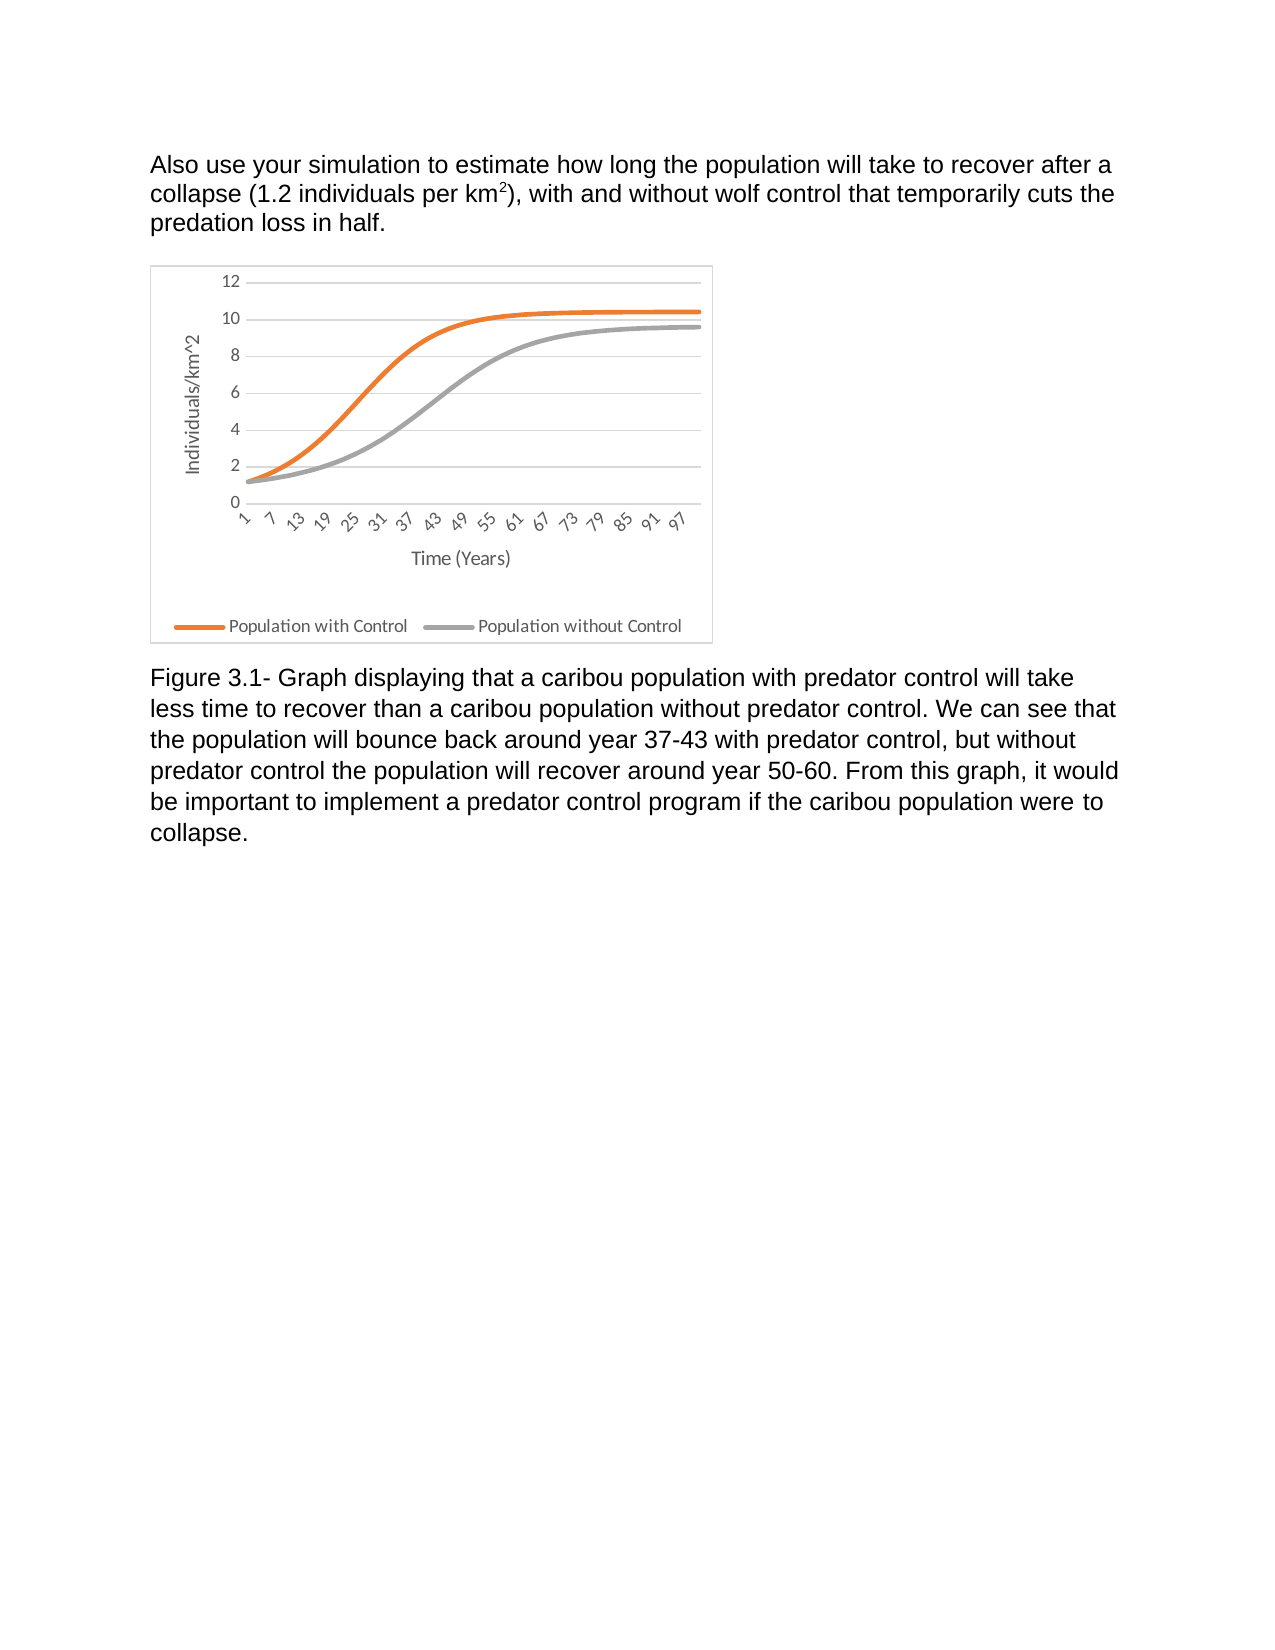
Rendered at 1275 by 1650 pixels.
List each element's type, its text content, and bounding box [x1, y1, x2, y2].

text Figure 3.1- Graph displaying that a caribou population with predator control will take less time to recover than a caribou population without predator control. We can see that the population will bounce back around year 37-43 with predator control, but without predator control the population will recover around year 50-60. From this graph, it would be important to implement a predator control program if the caribou population were to collapse. [150, 662, 1125, 846]
text Also use your simulation to estimate how long the population will take to recover after a collapse (1.2 individuals per km2), with and without wolf control that temporarily cuts the predation loss in half. [150, 150, 1125, 236]
